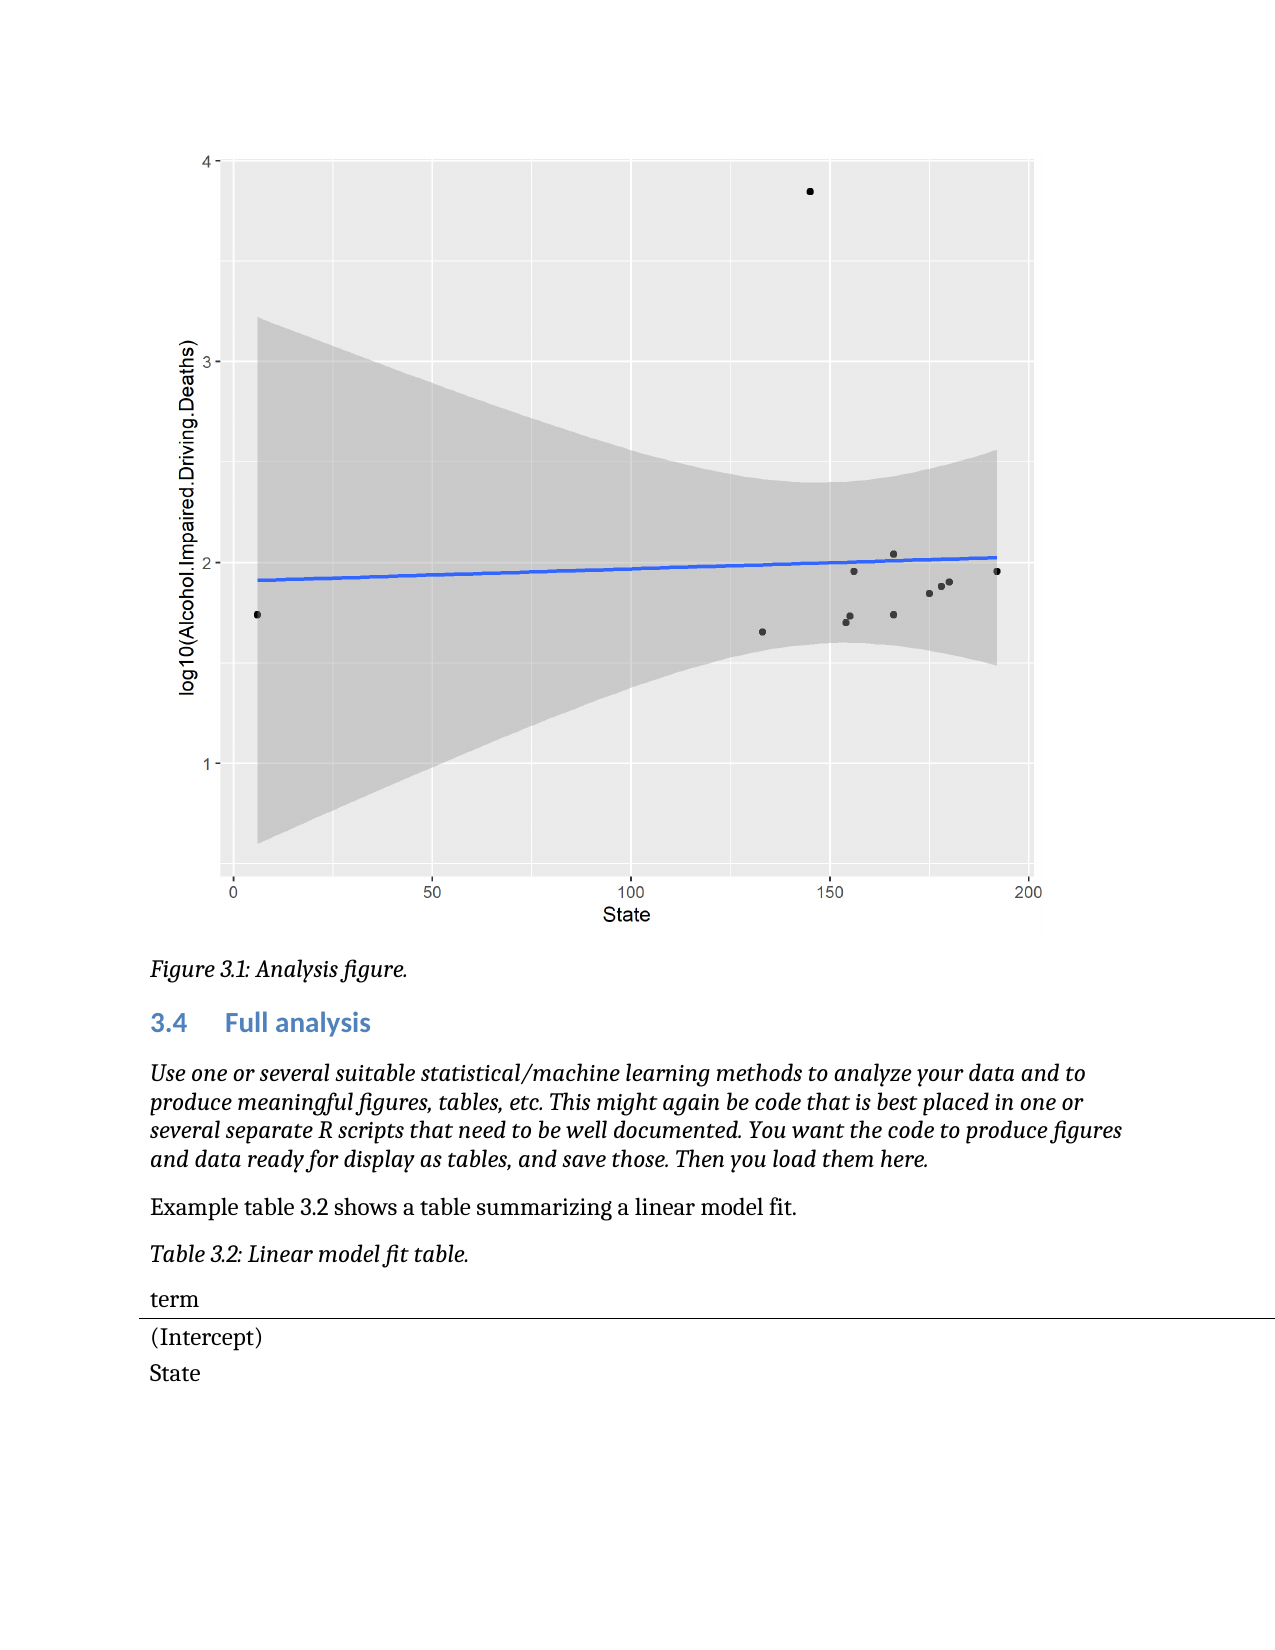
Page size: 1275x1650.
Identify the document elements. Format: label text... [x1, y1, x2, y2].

table_cell (Intercept) [139, 1319, 1275, 1356]
text Figure 3.1: Analysis figure. [150, 955, 1125, 984]
table_header term [139, 1281, 1275, 1318]
text Table 3.2: Linear model fit table. [150, 1240, 1125, 1269]
text Example table 3.2 shows a table summarizing a linear model fit. [150, 1193, 1125, 1221]
table_cell State [139, 1356, 1275, 1392]
text Use one or several suitable statistical/machine learning methods to analyze your data and to produce meaningful figures, tables, etc. This might again be code that is best placed in one or several separate R scripts that need to be well documented. You want the code to produce figures and data ready for display as tables, and save those. Then you load them here. [150, 1059, 1125, 1174]
subtitle 3.4 Full analysis [150, 1004, 1125, 1040]
picture [168, 150, 1044, 935]
